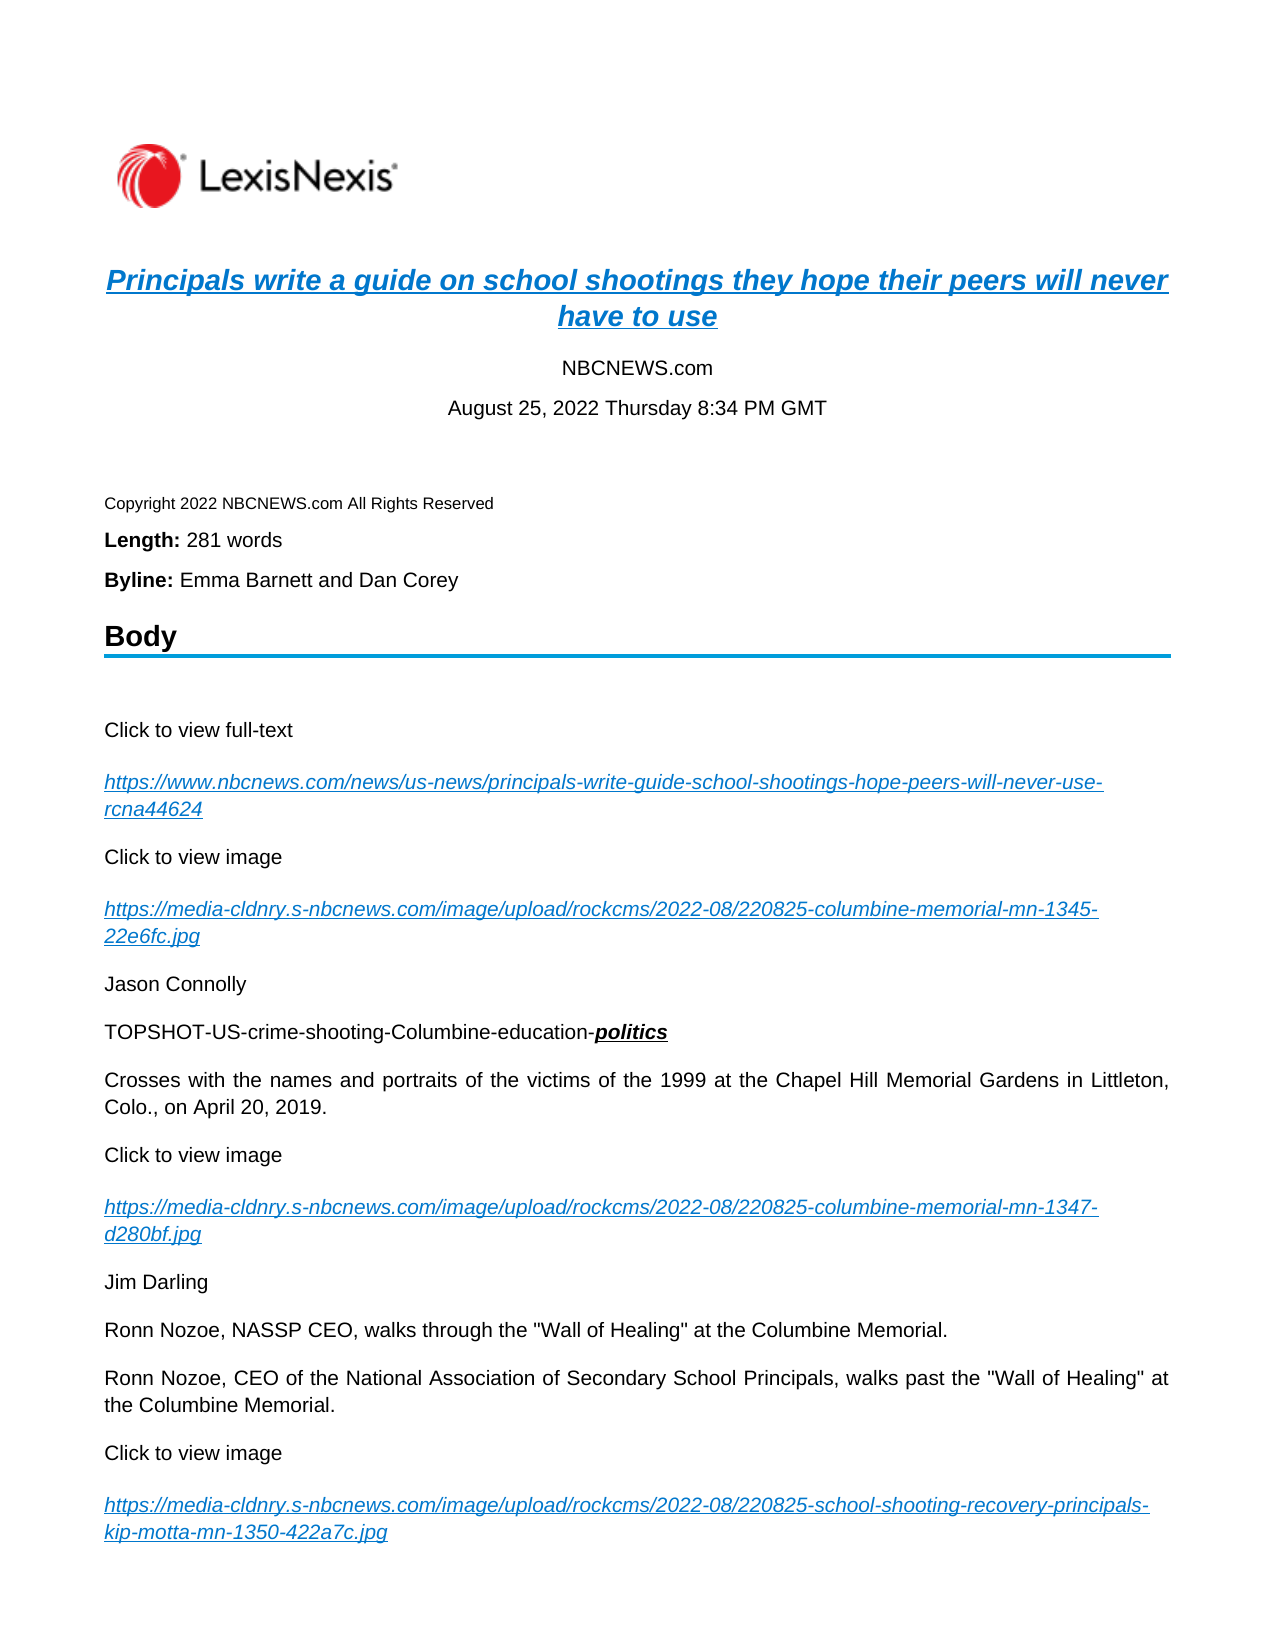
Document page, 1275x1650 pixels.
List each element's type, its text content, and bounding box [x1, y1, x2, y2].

text TOPSHOT-US-crime-shooting-Columbine-education-politics [104, 1016, 1171, 1043]
text Click to view full-text [104, 714, 1171, 741]
text Jim Darling [104, 1266, 1171, 1293]
text August 25, 2022 Thursday 8:34 PM GMT [104, 393, 1171, 420]
text Click to view image [104, 1139, 1171, 1166]
text https://www.nbcnews.com/news/us-news/principals-write-guide-school-shootings-hope-peers-will-never-use-rcna44624 [104, 766, 1171, 821]
text Crosses with the names and portraits of the victims of the 1999 at the Chapel Hill Memorial Gardens in Littleton, Colo., on April 20, 2019. [104, 1064, 1171, 1118]
text Ronn Nozoe, NASSP CEO, walks through the "Wall of Healing" at the Columbine Memorial. [104, 1314, 1171, 1341]
text Length: 281 words [104, 525, 1171, 552]
text https://media-cldnry.s-nbcnews.com/image/upload/rockcms/2022-08/220825-columbine-memorial-mn-1347-d280bf.jpg [104, 1191, 1171, 1246]
text Copyright 2022 NBCNEWS.com All Rights Reserved [104, 461, 1171, 513]
picture [104, 144, 412, 208]
text NBCNEWS.com [104, 353, 1171, 380]
text Ronn Nozoe, CEO of the National Association of Secondary School Principals, walks past the "Wall of Healing" at the Columbine Memorial. [104, 1362, 1171, 1416]
text Click to view image [104, 1437, 1171, 1464]
text https://media-cldnry.s-nbcnews.com/image/upload/rockcms/2022-08/220825-columbine-memorial-mn-1345-22e6fc.jpg [104, 893, 1171, 948]
text https://media-cldnry.s-nbcnews.com/image/upload/rockcms/2022-08/220825-school-shooting-recovery-principals-kip-motta-mn-1350-422a7c.jpg [104, 1489, 1171, 1543]
text Byline: Emma Barnett and Dan Corey [104, 565, 1171, 592]
subtitle Principals write a guide on school shootings they hope their peers will never have to use [104, 261, 1171, 332]
text Jason Connolly [104, 968, 1171, 996]
text Body [104, 617, 1171, 652]
text Click to view image [104, 841, 1171, 868]
